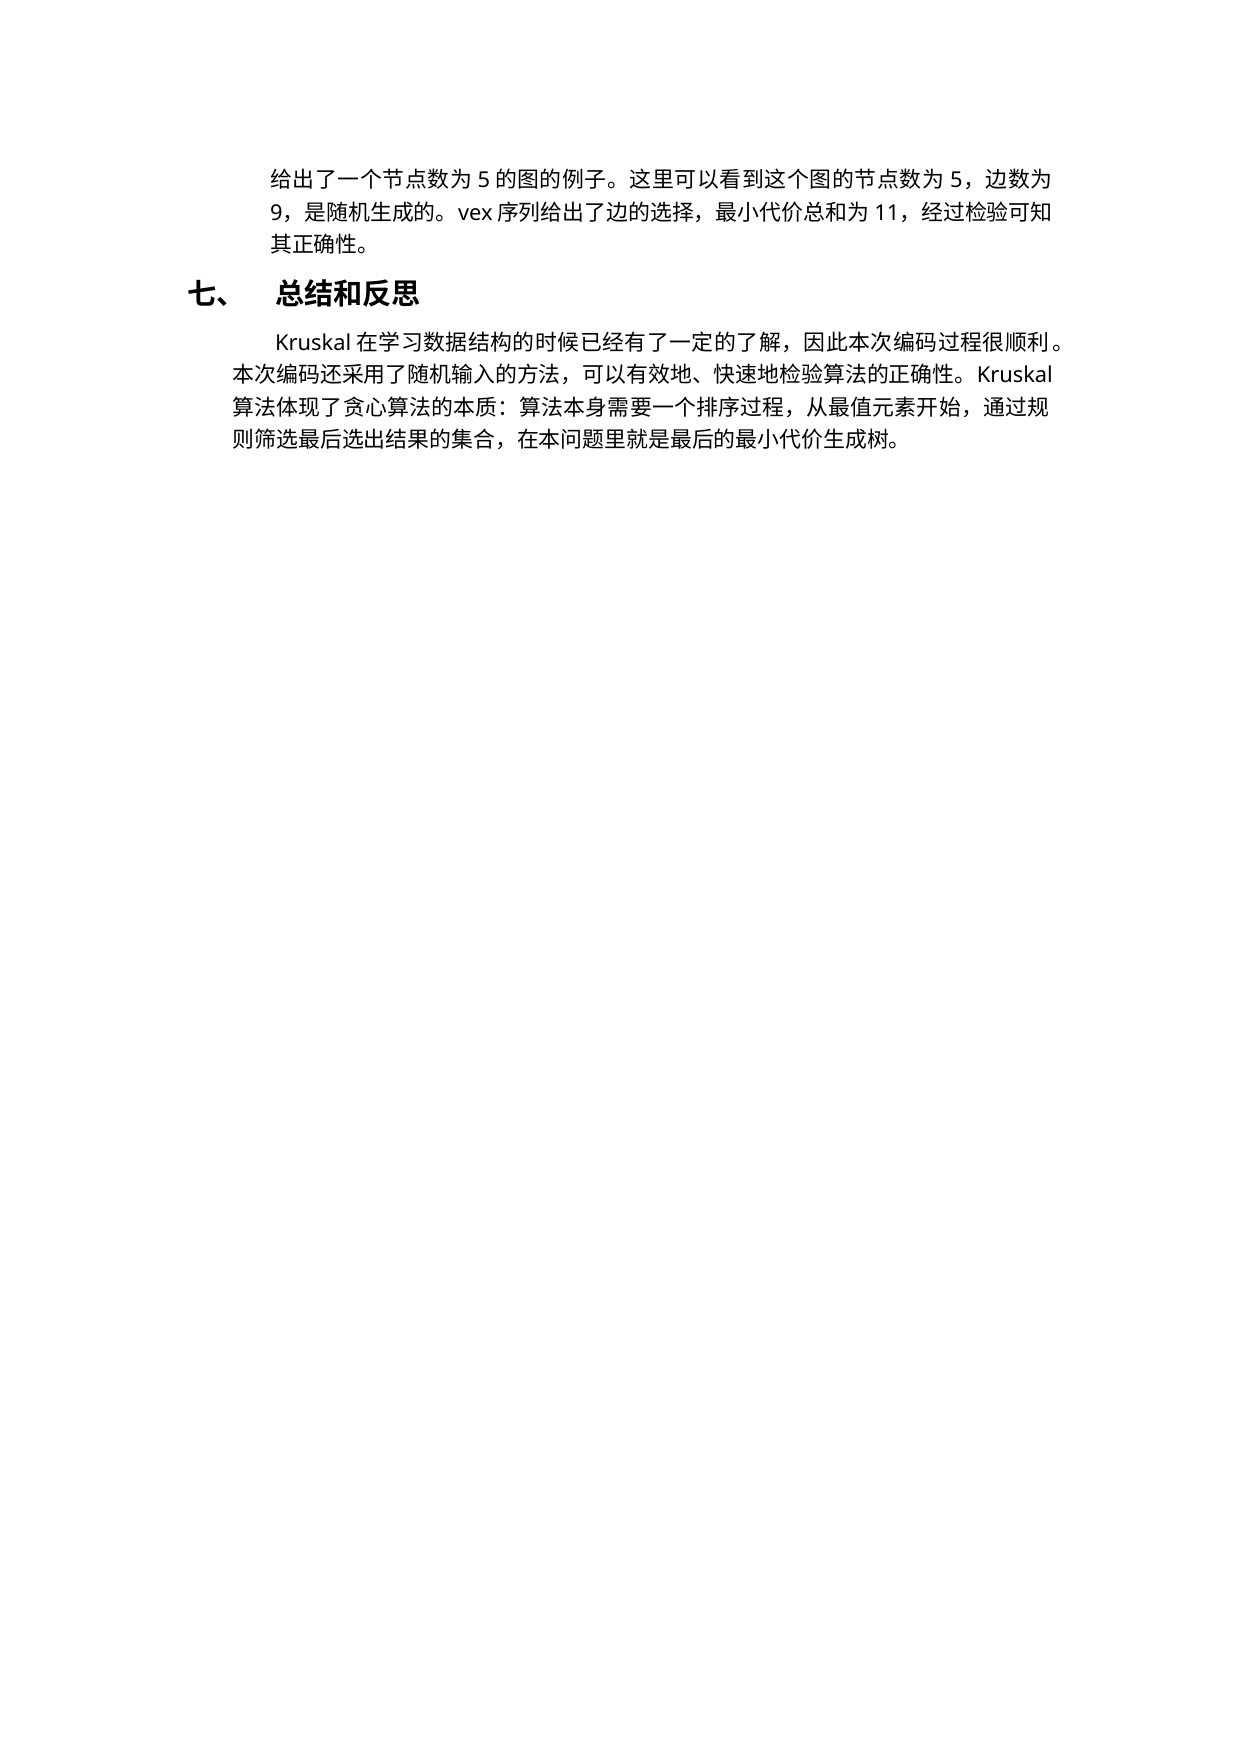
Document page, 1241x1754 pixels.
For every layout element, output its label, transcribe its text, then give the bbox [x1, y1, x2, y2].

list 总结和反思 [187, 259, 1053, 324]
list 给出了一个节点数为5的图的例子。这里可以看到这个图的节点数为5，边数为9，是随机生成的。vex序列给出了边的选择，最小代价总和为11，经过检验可知其正确性。 [270, 162, 1053, 259]
list Kruskal在学习数据结构的时候已经有了一定的了解，因此本次编码过程很顺利。本次编码还采用了随机输入的方法，可以有效地、快速地检验算法的正确性。Kruskal算法体现了贪心算法的本质：算法本身需要一个排序过程，从最值元素开始，通过规则筛选最后选出结果的集合，在本问题里就是最后的最小代价生成树。 [232, 324, 1053, 454]
